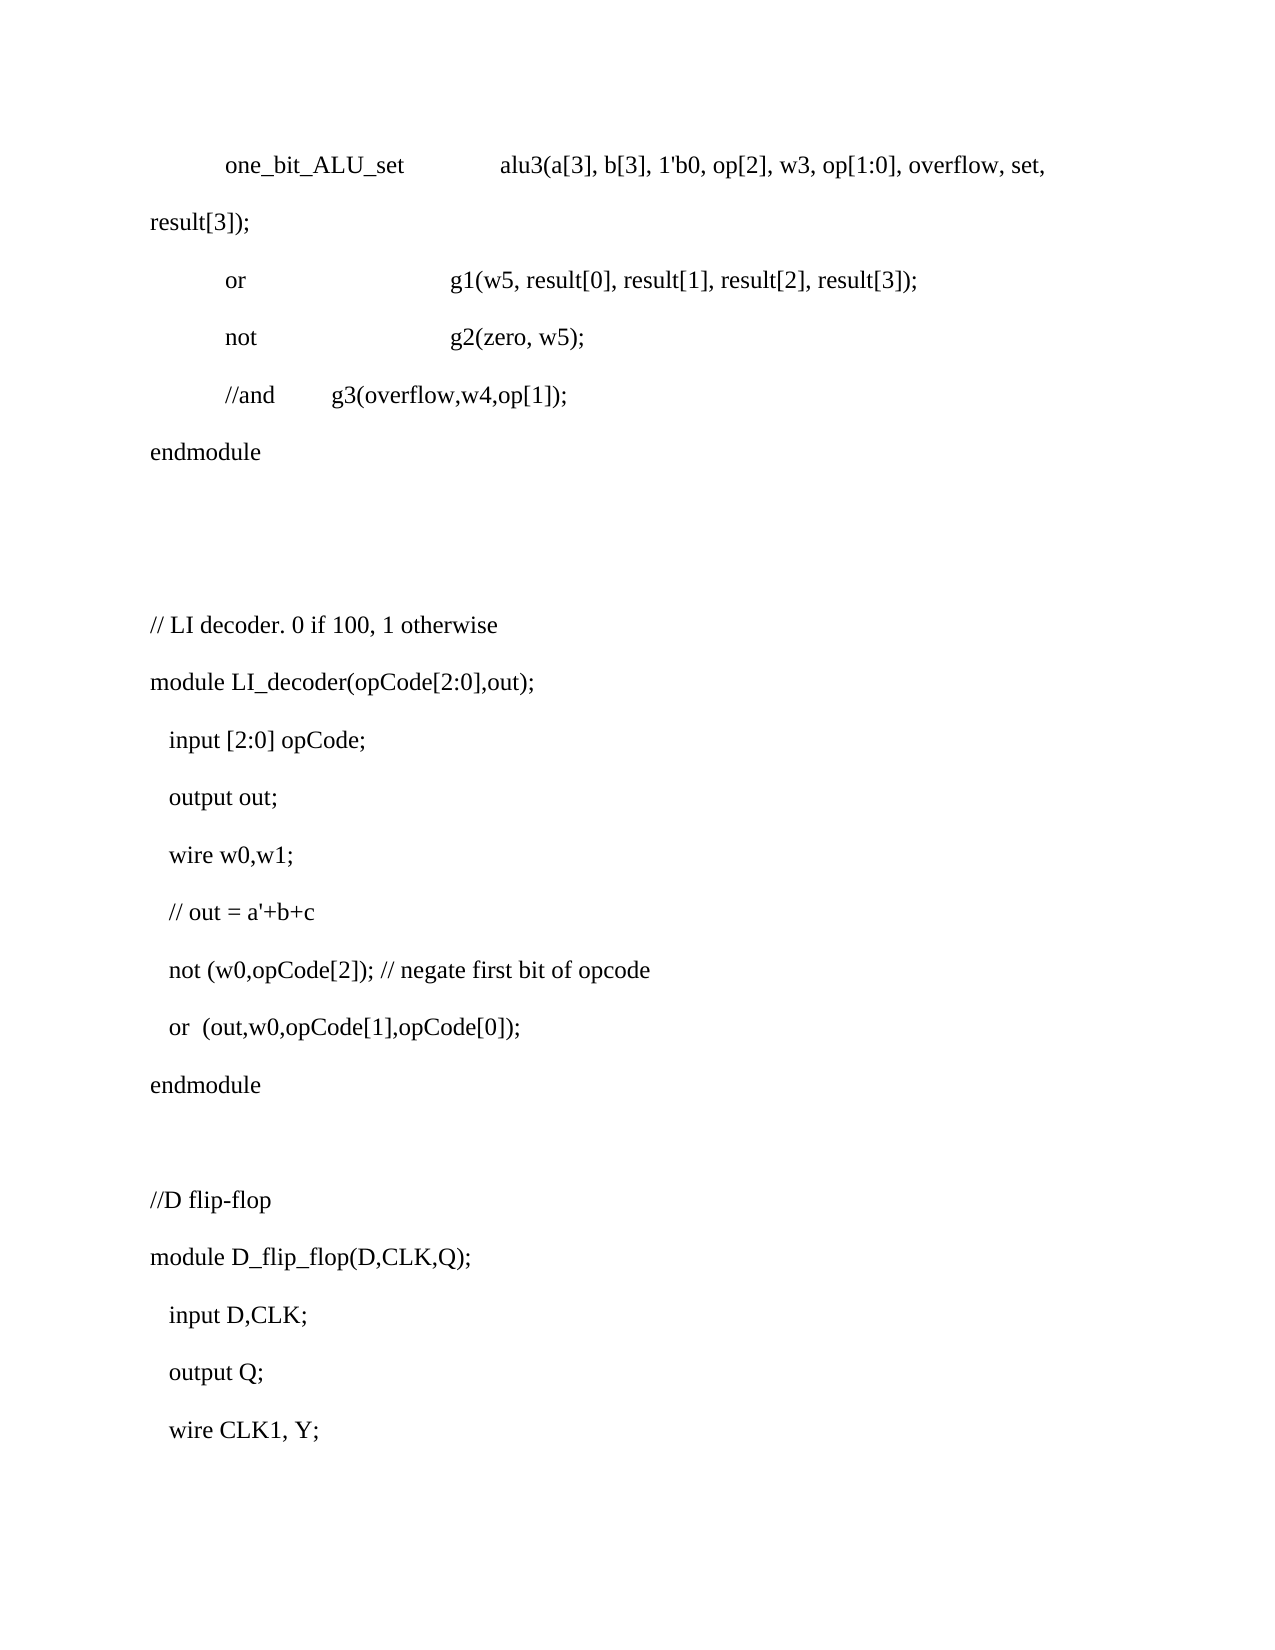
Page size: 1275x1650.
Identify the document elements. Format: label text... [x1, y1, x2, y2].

text input [2:0] opCode; [150, 725, 1125, 754]
text or g1(w5, result[0], result[1], result[2], result[3]); [150, 265, 1125, 294]
text one_bit_ALU_set alu3(a[3], b[3], 1'b0, op[2], w3, op[1:0], overflow, set, result[3]); [150, 150, 1125, 236]
text //and g3(overflow,w4,op[1]); [150, 380, 1125, 409]
text // LI decoder. 0 if 100, 1 otherwise [150, 610, 1125, 639]
text input D,CLK; [150, 1300, 1125, 1329]
text output out; [150, 782, 1125, 811]
text output Q; [150, 1357, 1125, 1386]
text endmodule [150, 437, 1125, 466]
text or (out,w0,opCode[1],opCode[0]); [150, 1012, 1125, 1041]
text module D_flip_flop(D,CLK,Q); [150, 1242, 1125, 1271]
text module LI_decoder(opCode[2:0],out); [150, 667, 1125, 696]
text endmodule [150, 1070, 1125, 1099]
text not (w0,opCode[2]); // negate first bit of opcode [150, 955, 1125, 984]
text wire CLK1, Y; [150, 1415, 1125, 1444]
text wire w0,w1; [150, 840, 1125, 869]
text // out = a'+b+c [150, 897, 1125, 926]
text not g2(zero, w5); [150, 322, 1125, 351]
text //D flip-flop [150, 1185, 1125, 1214]
